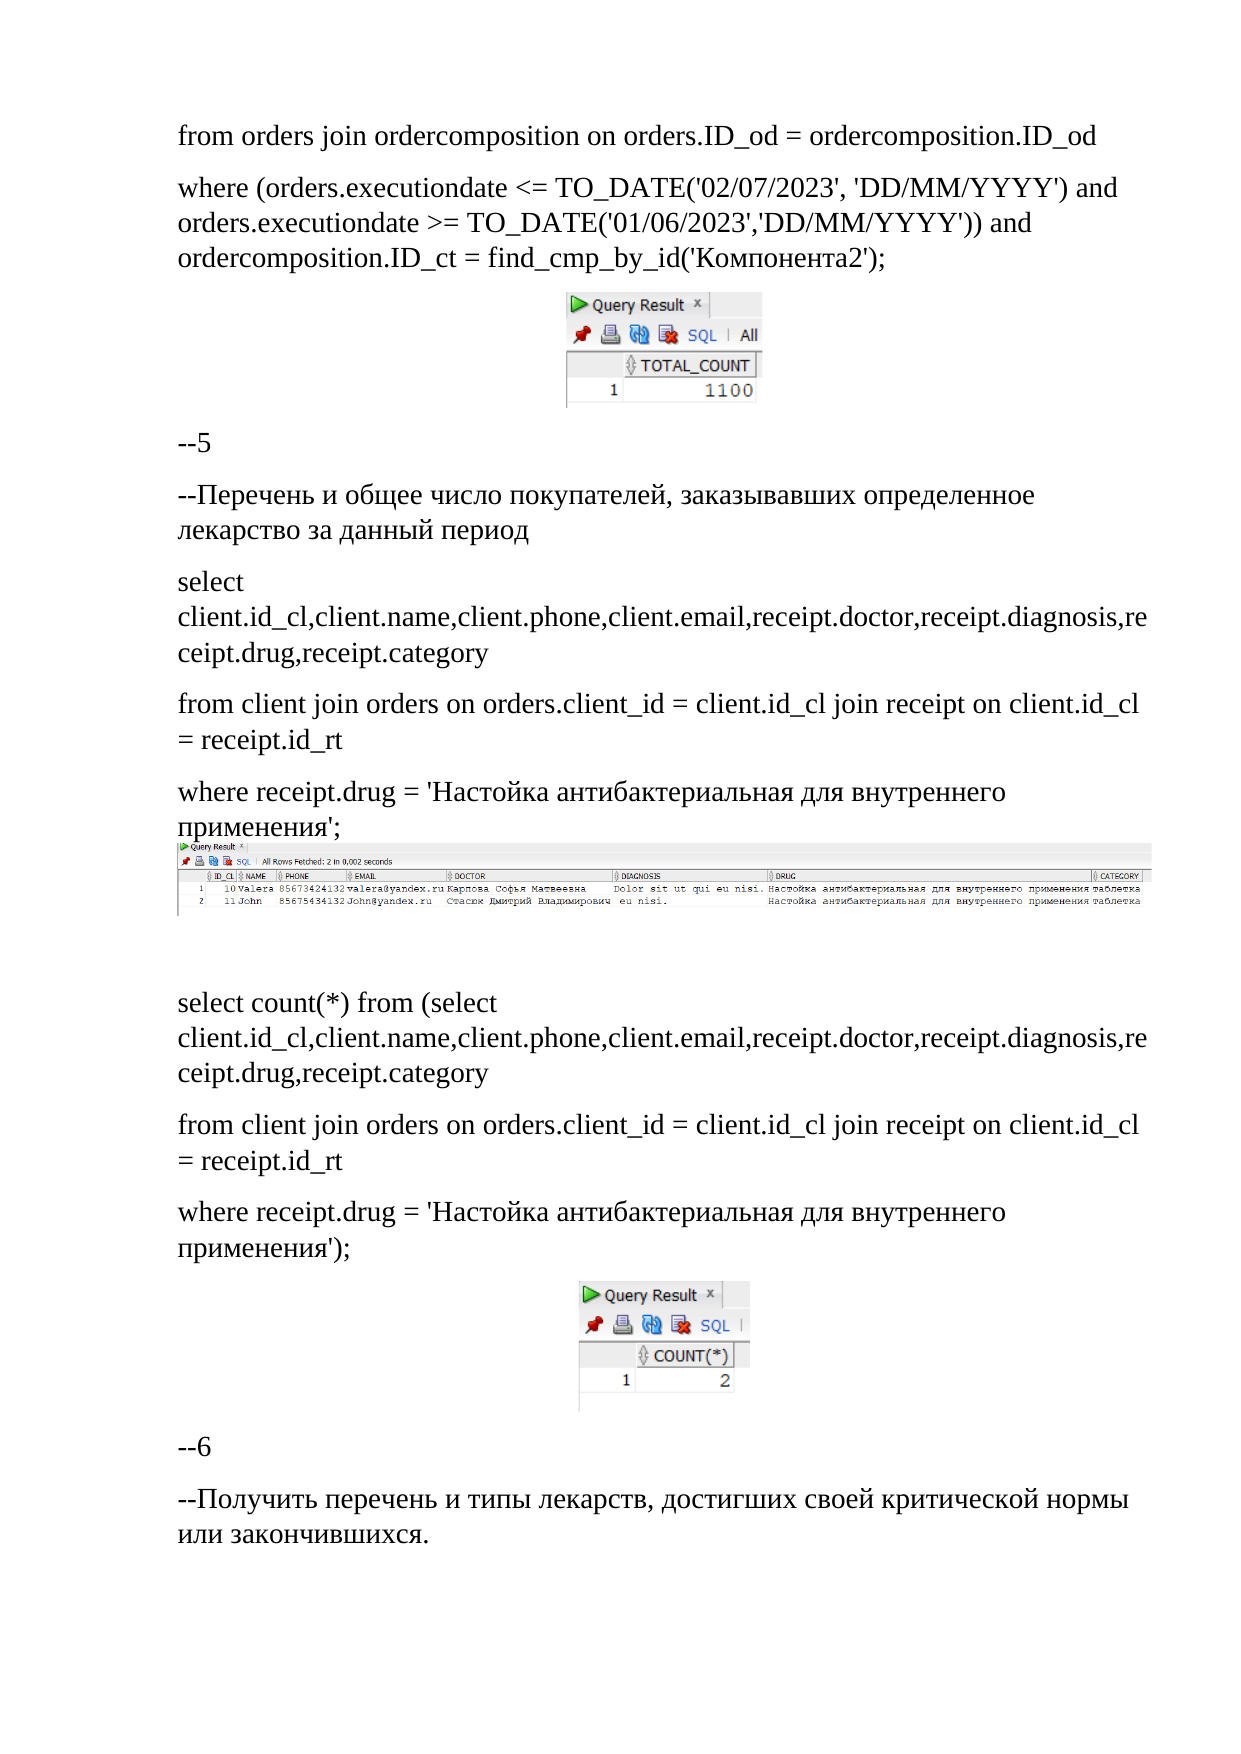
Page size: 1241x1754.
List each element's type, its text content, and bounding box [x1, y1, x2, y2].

text --Перечень и общее число покупателей, заказывавших определенное лекарство за данный период [177, 477, 1152, 546]
text from client join orders on orders.client_id = client.id_cl join receipt on client.id_cl = receipt.id_rt [177, 1107, 1152, 1176]
text select client.id_cl,client.name,client.phone,client.email,receipt.doctor,receipt.diagnosis,receipt.drug,receipt.category [177, 564, 1152, 668]
text select count(*) from (select client.id_cl,client.name,client.phone,client.email,receipt.doctor,receipt.diagnosis,receipt.drug,receipt.category [177, 985, 1152, 1089]
text from orders join ordercomposition on orders.ID_od = ordercomposition.ID_od [177, 118, 1152, 152]
picture [566, 292, 763, 408]
text where receipt.drug = 'Настойка антибактериальная для внутреннего применения'; [177, 774, 1152, 843]
text from client join orders on orders.client_id = client.id_cl join receipt on client.id_cl = receipt.id_rt [177, 687, 1152, 755]
text where (orders.executiondate <= TO_DATE('02/07/2023', 'DD/MM/YYYY') and orders.executiondate >= TO_DATE('01/06/2023','DD/MM/YYYY')) and ordercomposition.ID_ct = find_cmp_by_id('Компонента2'); [177, 170, 1152, 274]
picture [578, 1281, 750, 1412]
text --5 [177, 425, 1152, 459]
text --Получить перечень и типы лекарств, достигших своей критической нормы или закончившихся. [177, 1481, 1152, 1550]
picture [177, 843, 1152, 916]
text --6 [177, 1429, 1152, 1463]
text where receipt.drug = 'Настойка антибактериальная для внутреннего применения'); [177, 1194, 1152, 1263]
